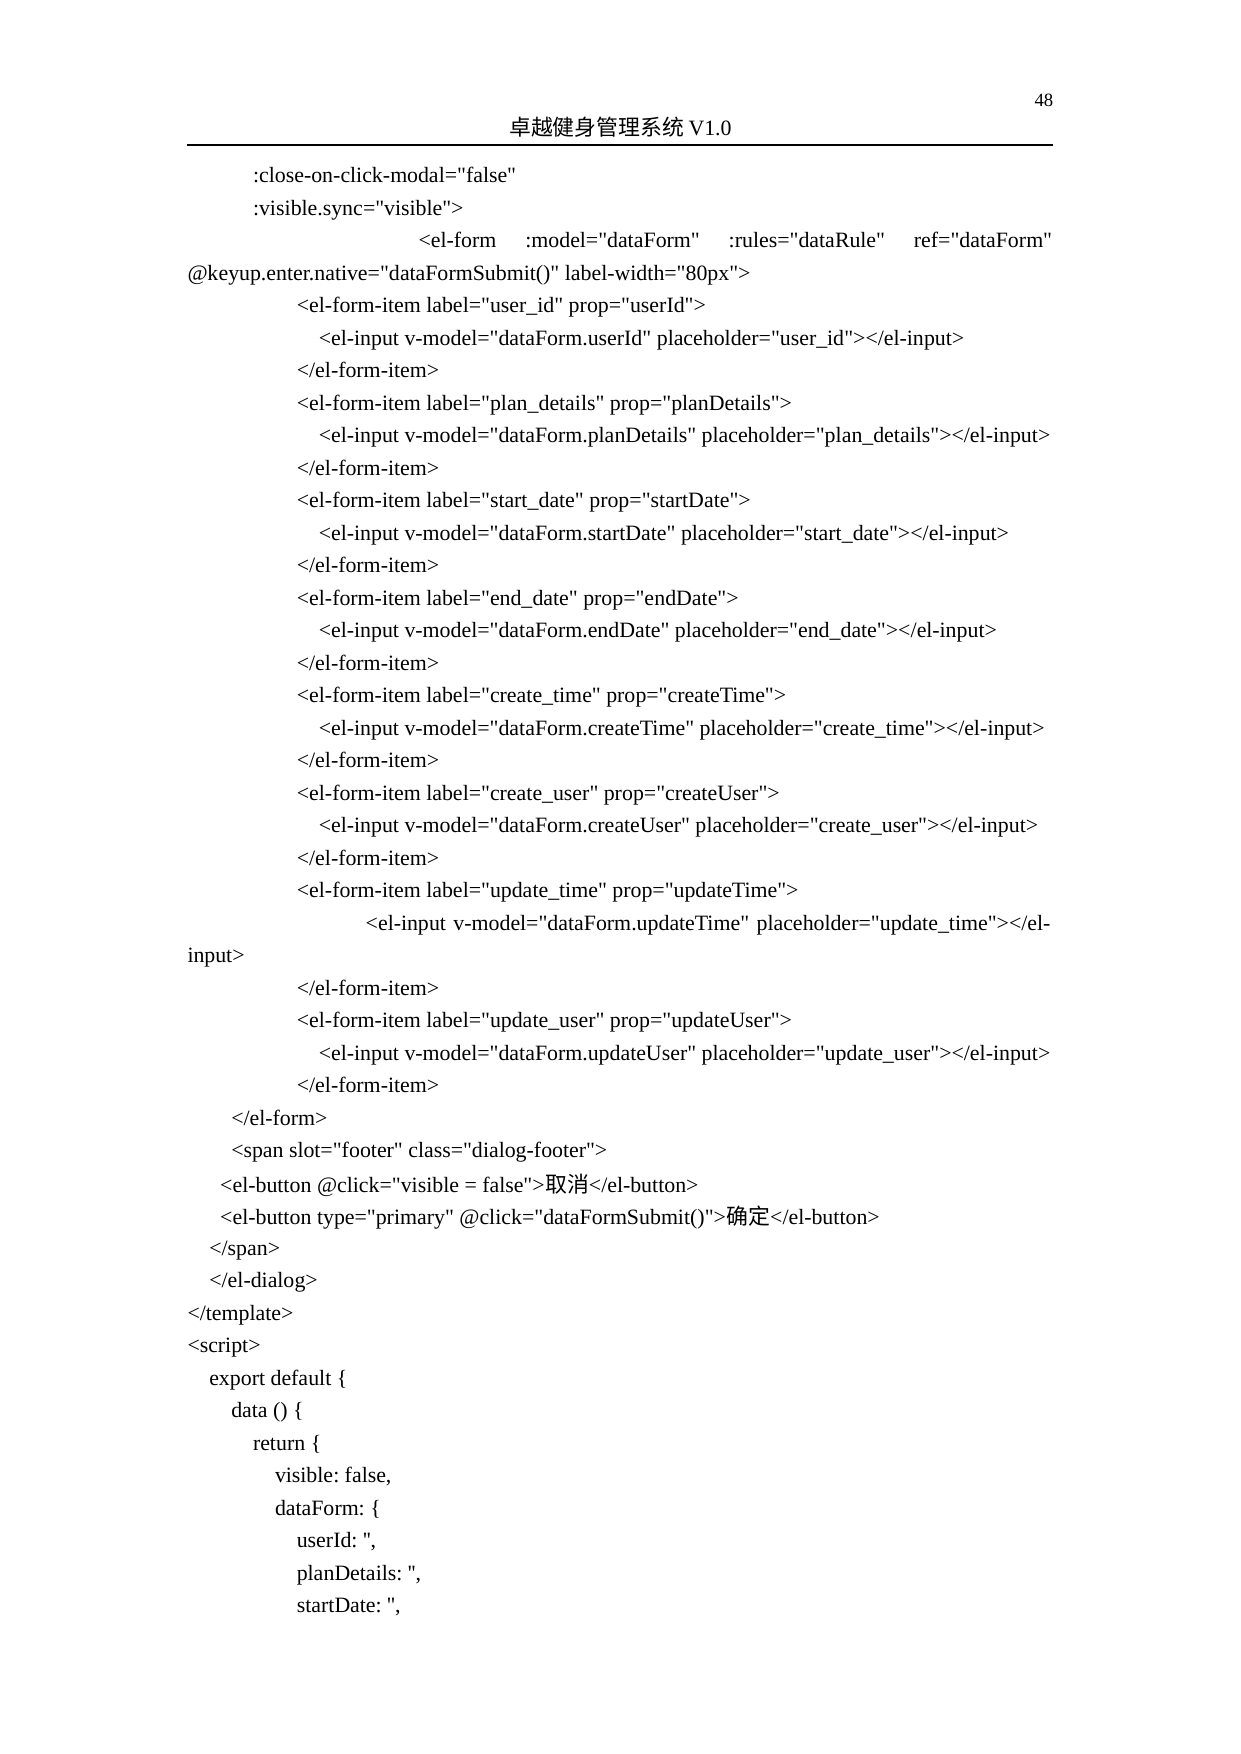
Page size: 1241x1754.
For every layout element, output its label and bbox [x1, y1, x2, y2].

text [187, 159, 1053, 1621]
